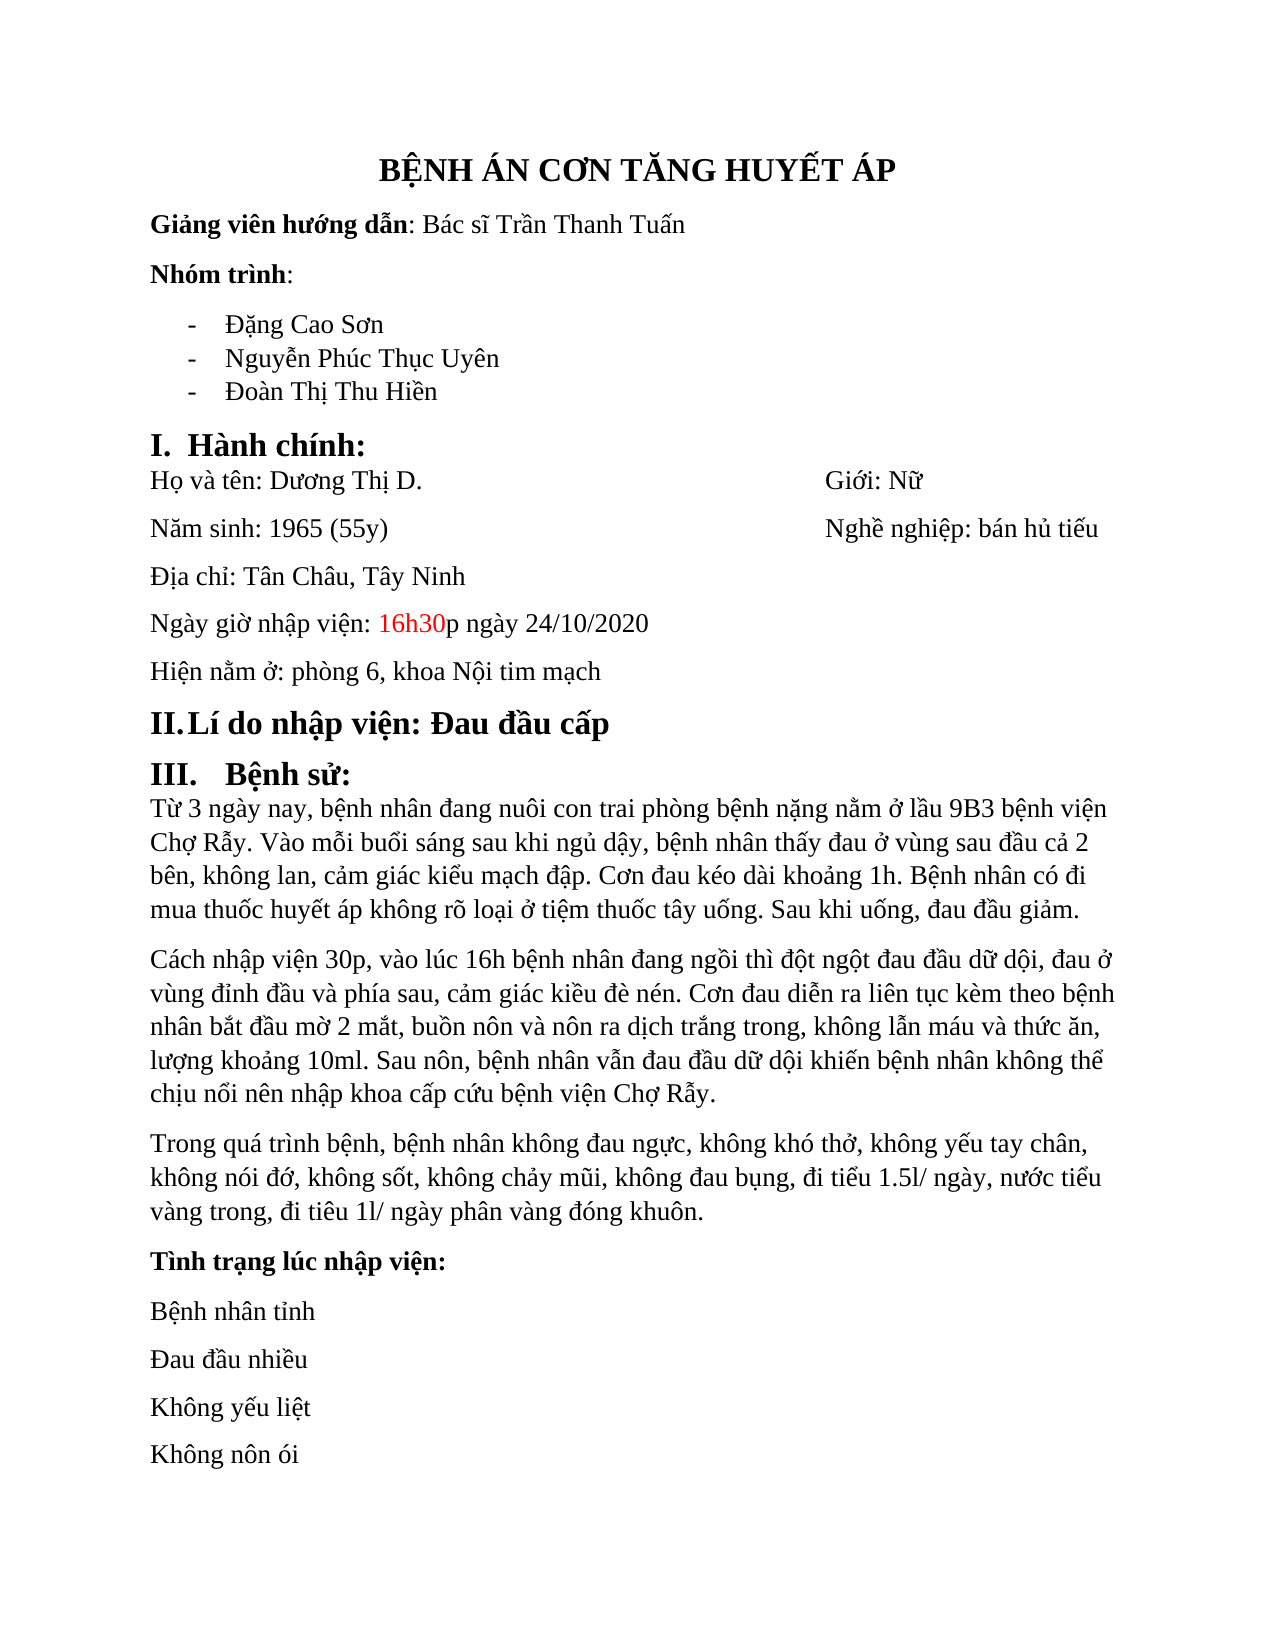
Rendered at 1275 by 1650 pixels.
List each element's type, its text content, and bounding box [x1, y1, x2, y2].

text Bệnh nhân tỉnh [150, 1295, 1125, 1326]
list Đoàn Thị Thu Hiền [187, 376, 1125, 407]
list Nguyễn Phúc Thục Uyên [187, 342, 1125, 373]
text Năm sinh: 1965 (55y) Nghề nghiệp: bán hủ tiếu [150, 512, 1125, 543]
text BỆNH ÁN CƠN TĂNG HUYẾT ÁP [150, 150, 1125, 188]
text Cách nhập viện 30p, vào lúc 16h bệnh nhân đang ngồi thì đột ngột đau đầu dữ dội, đau ở vùng đỉnh đầu và phía sau, cảm giác kiều đè nén. Cơn đau diễn ra liên tục kèm theo bệnh nhân bắt đầu mờ 2 mắt, buồn nôn và nôn ra dịch trắng trong, không lẫn máu và thức ăn, lượng khoảng 10ml. Sau nôn, bệnh nhân vẫn đau đầu dữ dội khiến bệnh nhân không thể chịu nổi nên nhập khoa cấp cứu bệnh viện Chợ Rẫy. [150, 943, 1125, 1108]
text Đau đầu nhiều [150, 1343, 1125, 1374]
text Không yếu liệt [150, 1391, 1125, 1422]
subtitle Lí do nhập viện: Đau đầu cấp [150, 703, 1125, 741]
text Giảng viên hướng dẫn: Bác sĩ Trần Thanh Tuấn [150, 208, 1125, 239]
text Không nôn ói [150, 1438, 1125, 1469]
text Nhóm trình: [150, 258, 1125, 289]
text Trong quá trình bệnh, bệnh nhân không đau ngực, không khó thở, không yếu tay chân, không nói đớ, không sốt, không chảy mũi, không đau bụng, đi tiểu 1.5l/ ngày, nước tiểu vàng trong, đi tiêu 1l/ ngày phân vàng đóng khuôn. [150, 1127, 1125, 1226]
subtitle Bệnh sử: [150, 754, 1125, 792]
text Từ 3 ngày nay, bệnh nhân đang nuôi con trai phòng bệnh nặng nằm ở lầu 9B3 bệnh viện Chợ Rẫy. Vào mỗi buổi sáng sau khi ngủ dậy, bệnh nhân thấy đau ở vùng sau đầu cả 2 bên, không lan, cảm giác kiểu mạch đập. Cơn đau kéo dài khoảng 1h. Bệnh nhân có đi mua thuốc huyết áp không rõ loại ở tiệm thuốc tây uống. Sau khi uống, đau đầu giảm. [150, 792, 1125, 924]
text Tình trạng lúc nhập viện: [150, 1245, 1125, 1276]
text Họ và tên: Dương Thị D. Giới: Nữ [150, 464, 1125, 495]
text Địa chỉ: Tân Châu, Tây Ninh [150, 560, 1125, 591]
text Hiện nằm ở: phòng 6, khoa Nội tim mạch [150, 655, 1125, 686]
text Ngày giờ nhập viện: 16h30p ngày 24/10/2020 [150, 607, 1125, 639]
list Đặng Cao Sơn [187, 308, 1125, 339]
subtitle Hành chính: [150, 426, 1125, 464]
